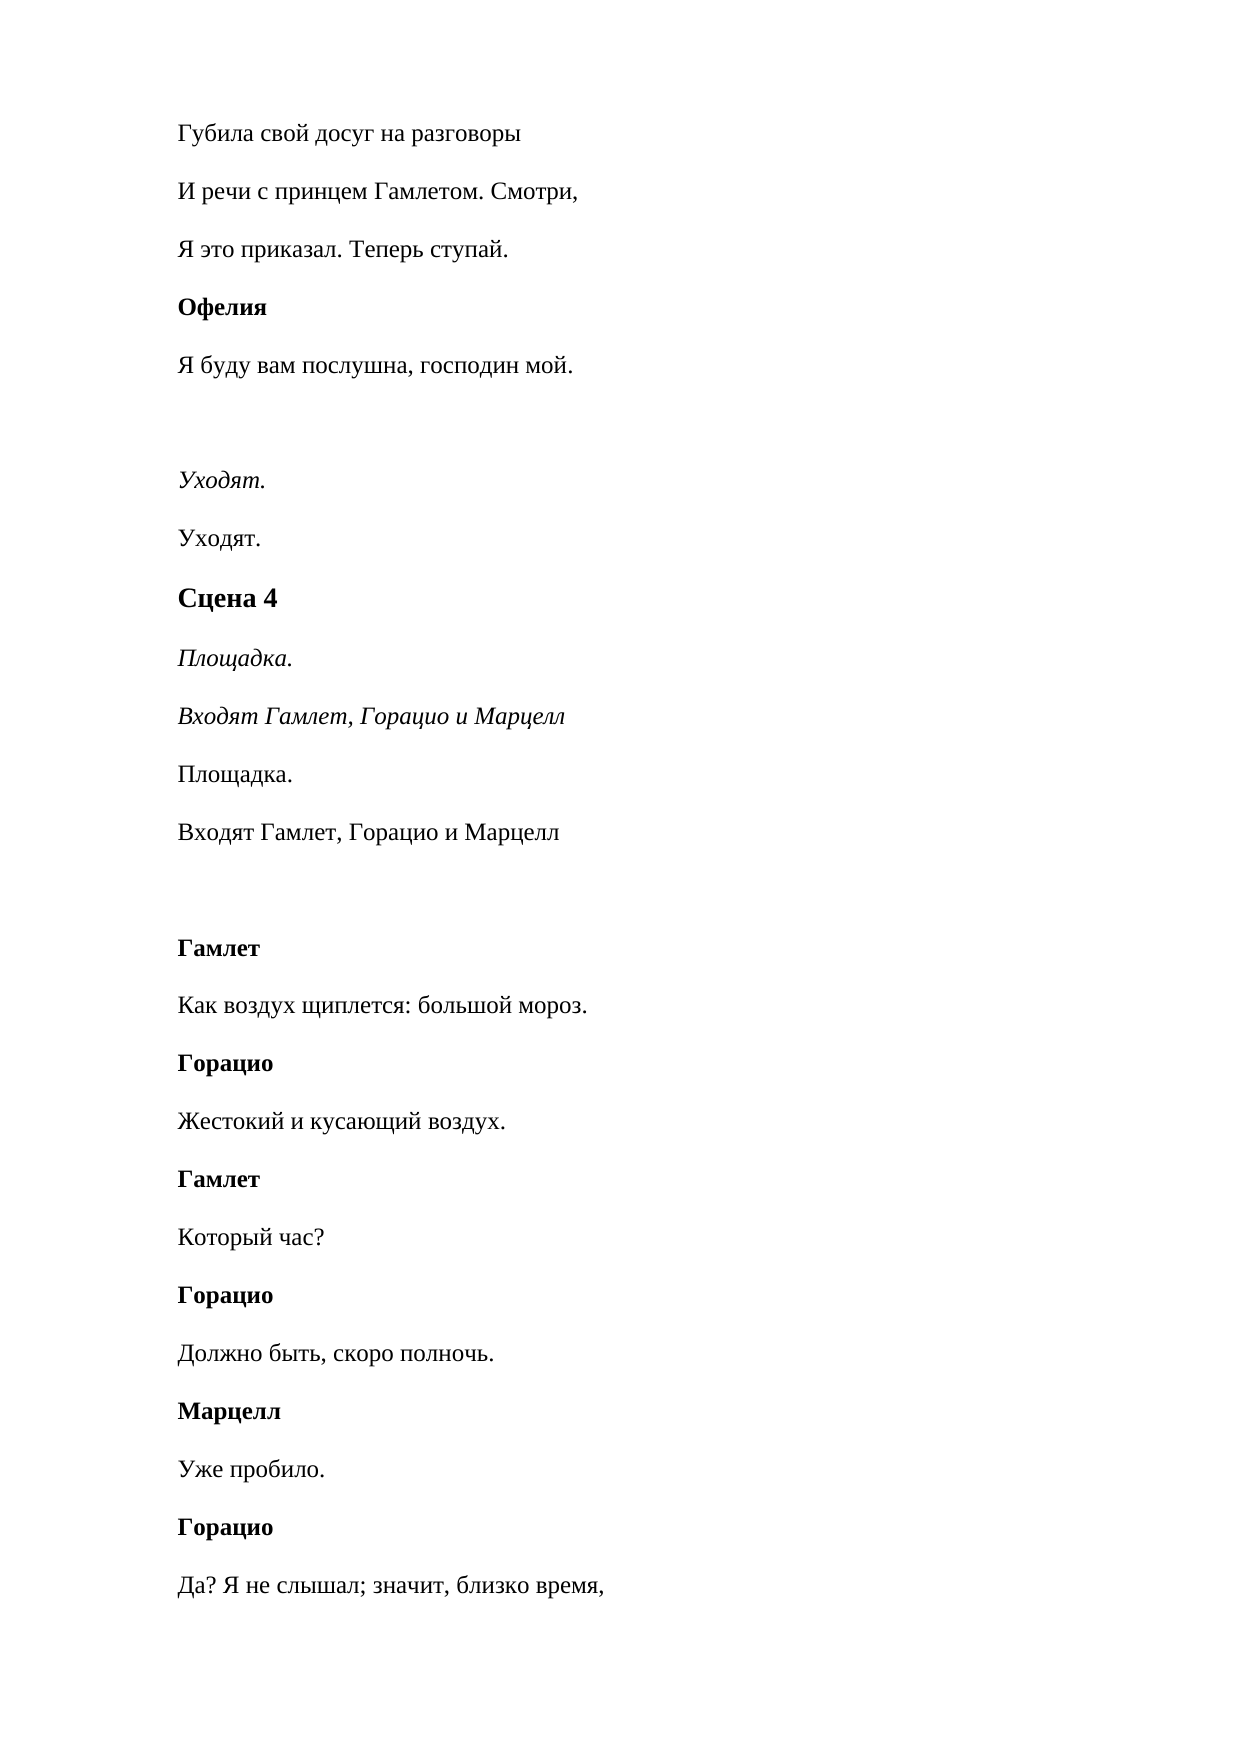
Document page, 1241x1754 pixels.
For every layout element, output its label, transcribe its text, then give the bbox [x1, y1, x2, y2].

text Офелия [177, 292, 1152, 321]
text Да? Я не слышал; значит, близко время, [177, 1570, 1152, 1598]
text Гамлет [177, 933, 1152, 961]
text Горацио [177, 1048, 1152, 1077]
text Как воздух щиплется: большой мороз. [177, 991, 1152, 1019]
text Уходят. [177, 523, 1152, 552]
text Уже пробило. [177, 1454, 1152, 1483]
text Жестокий и кусающий воздух. [177, 1106, 1152, 1135]
text Который час? [177, 1222, 1152, 1251]
text И речи с принцем Гамлетом. Смотри, [177, 176, 1152, 205]
text Я это приказал. Теперь ступай. [177, 234, 1152, 263]
text Губила свой досуг на разговоры [177, 118, 1152, 147]
text Горацио [177, 1512, 1152, 1541]
text Я буду вам послушна, господин мой. [177, 350, 1152, 378]
text Площадка. [177, 759, 1152, 788]
text Входят Гамлет, Горацио и Марцелл [177, 817, 1152, 846]
text Сцена 4 [177, 581, 1152, 614]
text Должно быть, скоро полночь. [177, 1338, 1152, 1367]
text Уходят. [177, 466, 1152, 494]
text Гамлет [177, 1164, 1152, 1193]
text Входят Гамлет, Горацио и Марцелл [177, 701, 1152, 730]
text Площадка. [177, 643, 1152, 672]
text Горацио [177, 1280, 1152, 1309]
text Марцелл [177, 1396, 1152, 1425]
